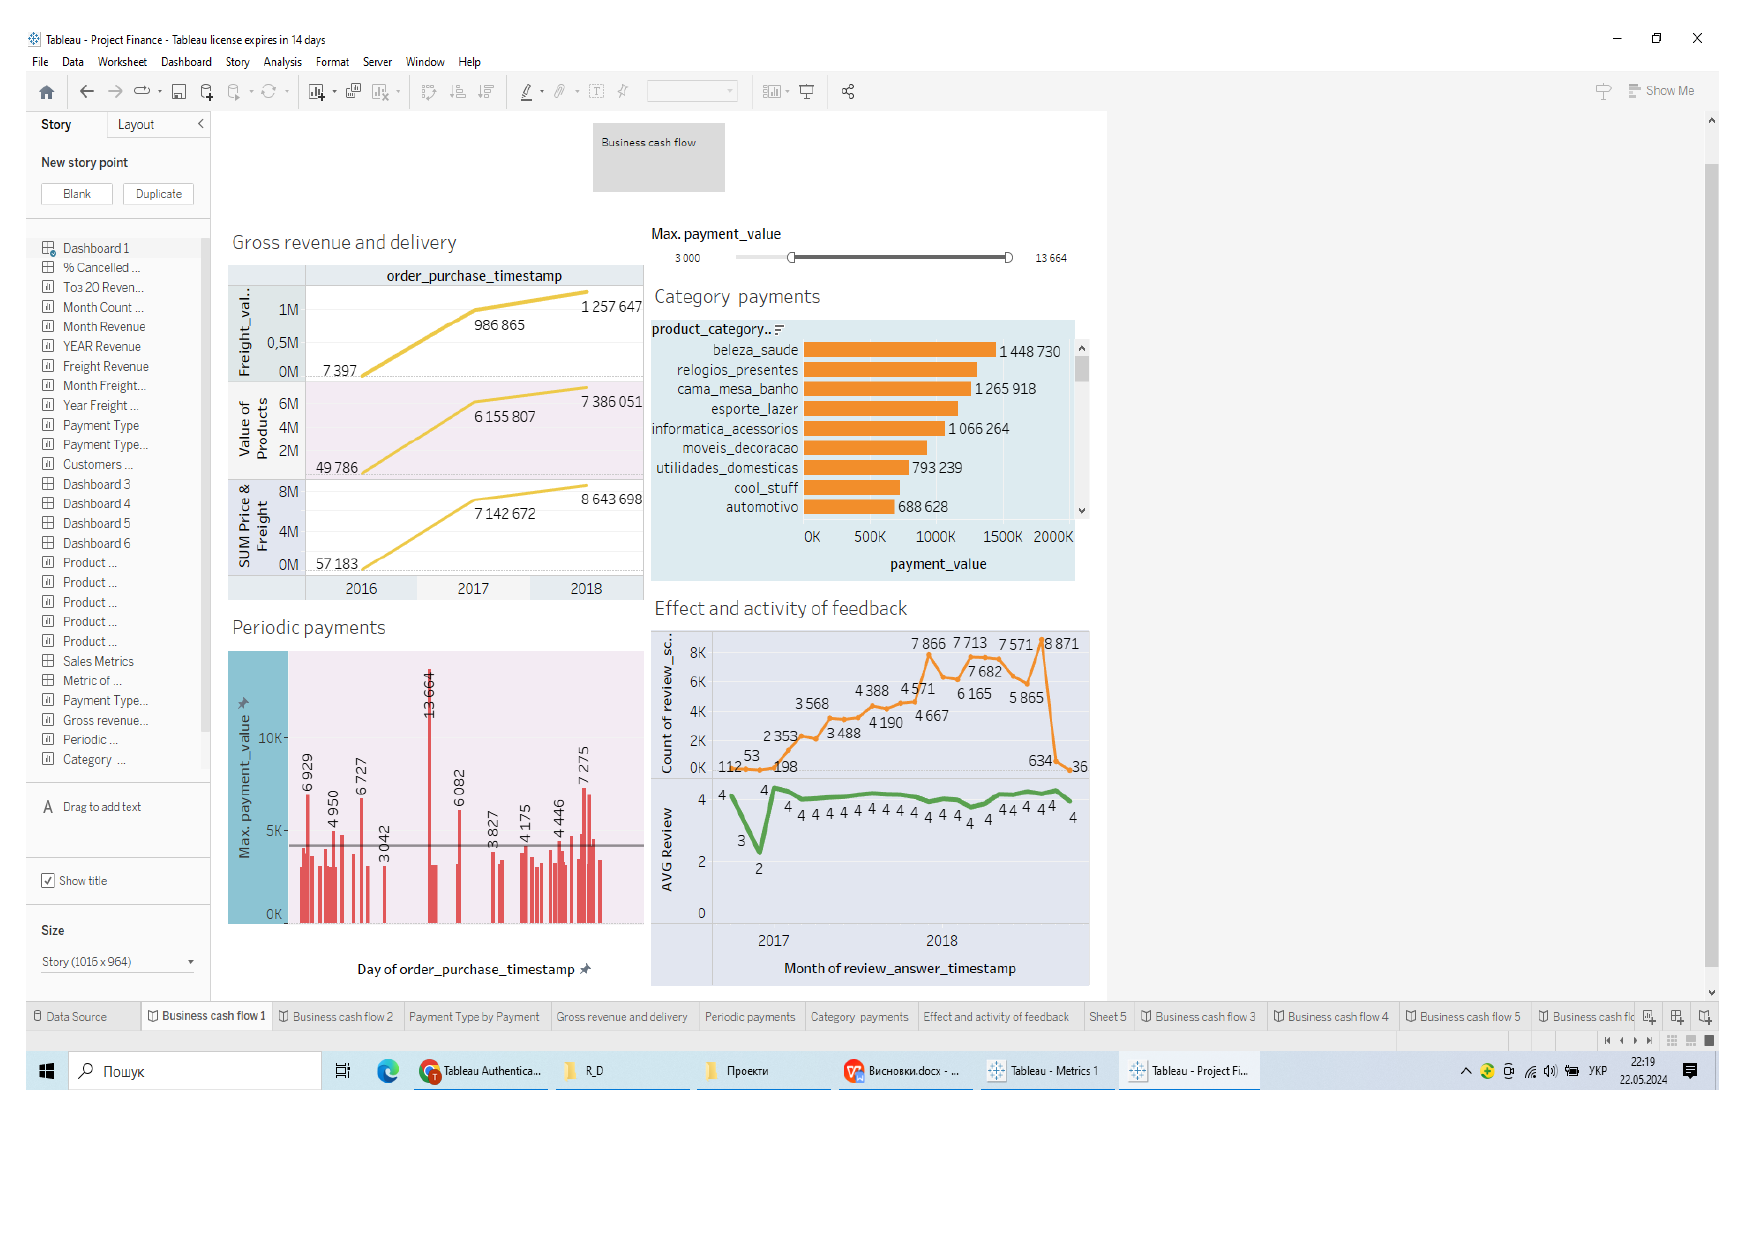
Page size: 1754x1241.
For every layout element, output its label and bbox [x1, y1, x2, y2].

picture [26, 28, 1719, 1090]
